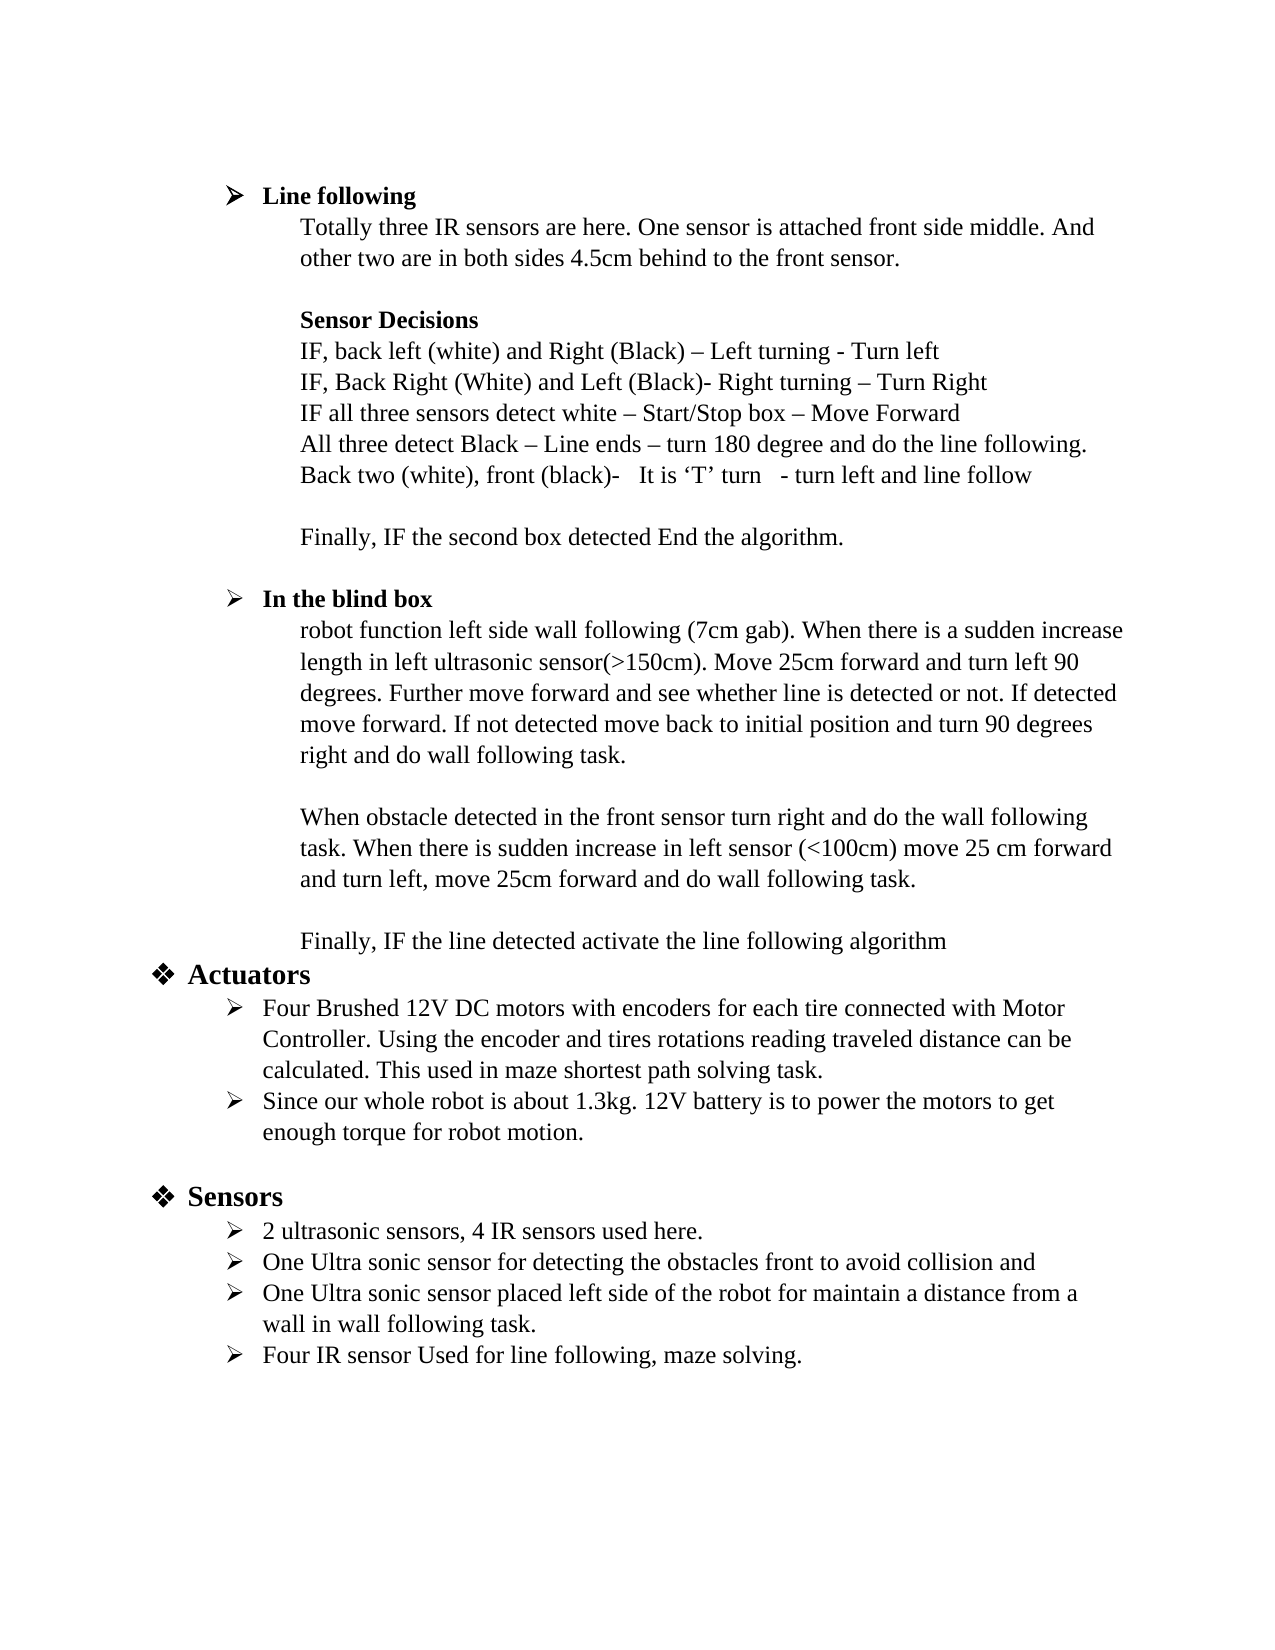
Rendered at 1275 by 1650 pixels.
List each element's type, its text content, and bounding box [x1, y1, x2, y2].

list Finally, IF the line detected activate the line following algorithm [300, 926, 1125, 955]
list One Ultra sonic sensor for detecting the obstacles front to avoid collision and [225, 1247, 1125, 1276]
list Since our whole robot is about 1.3kg. 12V battery is to power the motors to get enough torque for robot motion. [225, 1086, 1125, 1146]
list 2 ultrasonic sensors, 4 IR sensors used here. [225, 1216, 1125, 1244]
list One Ultra sonic sensor placed left side of the robot for maintain a distance from a wall in wall following task. [225, 1278, 1125, 1338]
list Four Brushed 12V DC motors with encoders for each tire connected with Motor Controller. Using the encoder and tires rotations reading traveled distance can be calculated. This used in maze shortest path solving task. [225, 993, 1125, 1084]
list Sensor Decisions [300, 305, 1125, 334]
list All three detect Black – Line ends – turn 180 degree and do the line following. [300, 429, 1125, 458]
list robot function left side wall following (7cm gab). When there is a sudden increase length in left ultrasonic sensor(>150cm). Move 25cm forward and turn left 90 degrees. Further move forward and see whether line is detected or not. If detected move forward. If not detected move back to initial position and turn 90 degrees right and do wall following task. [300, 616, 1125, 768]
list Sensors [150, 1179, 1125, 1213]
list Totally three IR sensors are here. One sensor is attached front side middle. And other two are in both sides 4.5cm behind to the front sensor. [300, 212, 1125, 272]
list When obstacle detected in the front sensor turn right and do the wall following task. When there is sudden increase in left sensor (<100cm) move 25 cm forward and turn left, move 25cm forward and do wall following task. [300, 802, 1125, 893]
list Four IR sensor Used for line following, maze solving. [225, 1340, 1125, 1369]
list Actuators [150, 957, 1125, 991]
list In the blind box [225, 584, 1125, 613]
list Back two (white), front (black)- It is ‘T’ turn - turn left and line follow [300, 460, 1125, 489]
list Finally, IF the second box detected End the algorithm. [300, 522, 1125, 551]
list IF, back left (white) and Right (Black) – Left turning - Turn left [300, 336, 1125, 365]
list IF, Back Right (White) and Left (Black)- Right turning – Turn Right [300, 367, 1125, 396]
list Line following [225, 181, 1125, 210]
list IF all three sensors detect white – Start/Stop box – Move Forward [300, 398, 1125, 427]
